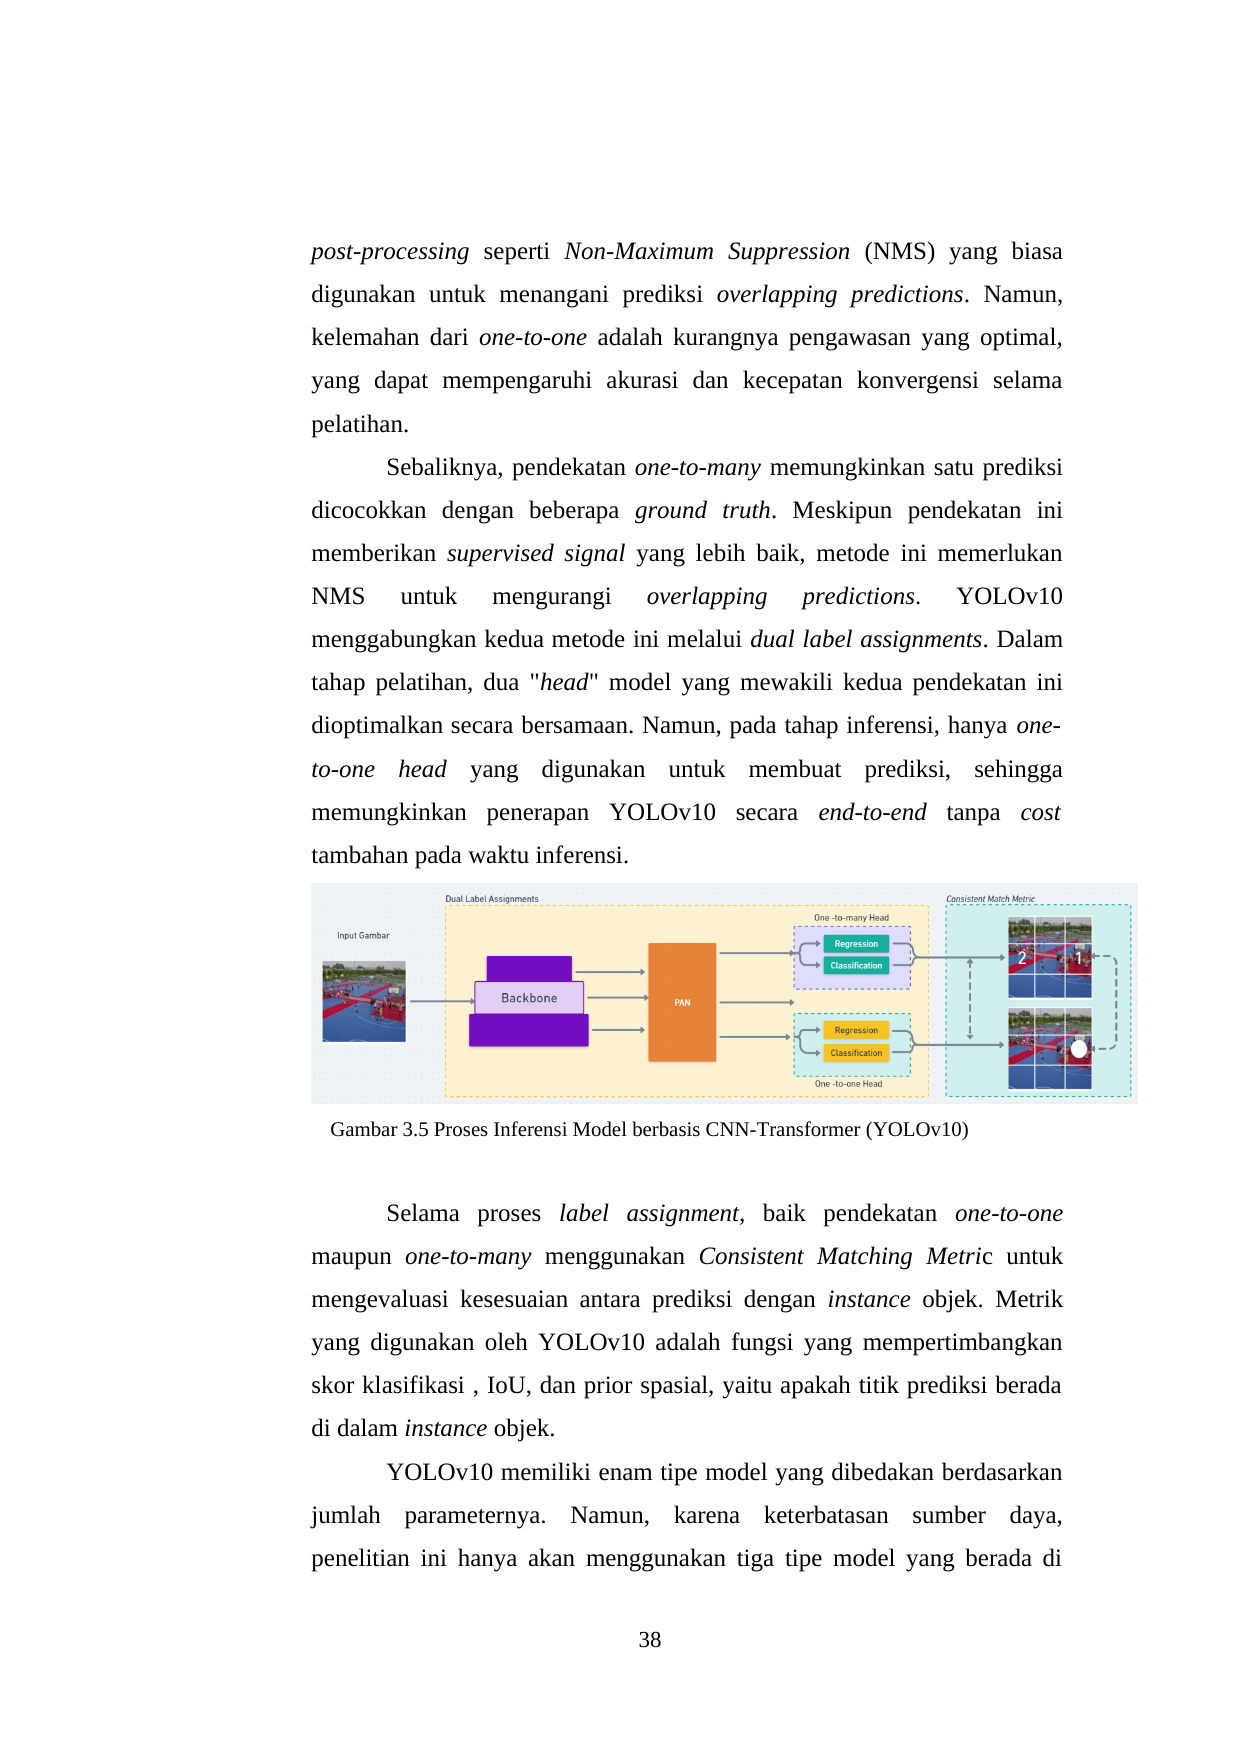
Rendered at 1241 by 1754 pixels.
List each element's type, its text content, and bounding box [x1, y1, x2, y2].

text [311, 236, 1063, 437]
text Sebaliknya, pendekatan one-to-many memungkinkan satu prediksi dicocokkan dengan beberapa ground truth. Meskipun pendekatan ini memberikan supervised signal yang lebih baik, metode ini memerlukan NMS untuk mengurangi overlapping predictions. YOLOv10 menggabungkan kedua metode ini melalui dual label assignments. Dalam tahap pelatihan, dua "head" model yang mewakili kedua pendekatan ini dioptimalkan secara bersamaan. Namun, pada tahap inferensi, hanya one-to-one head yang digunakan untuk membuat prediksi, sehingga memungkinkan penerapan YOLOv10 secara end-to-end tanpa cost tambahan pada waktu inferensi. [311, 452, 1063, 869]
text Selama proses label assignment, baik pendekatan one-to-one maupun one-to-many menggunakan Consistent Matching Metric untuk mengevaluasi kesesuaian antara prediksi dengan instance objek. Metrik yang digunakan oleh YOLOv10 adalah fungsi yang mempertimbangkan skor klasifikasi , IoU, dan prior spasial, yaitu apakah titik prediksi berada di dalam instance objek. [311, 1198, 1063, 1442]
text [311, 1457, 1063, 1572]
text Gambar 3.5 Proses Inferensi Model berbasis CNN-Transformer (YOLOv10) [236, 1117, 1063, 1141]
picture [311, 883, 1138, 1104]
